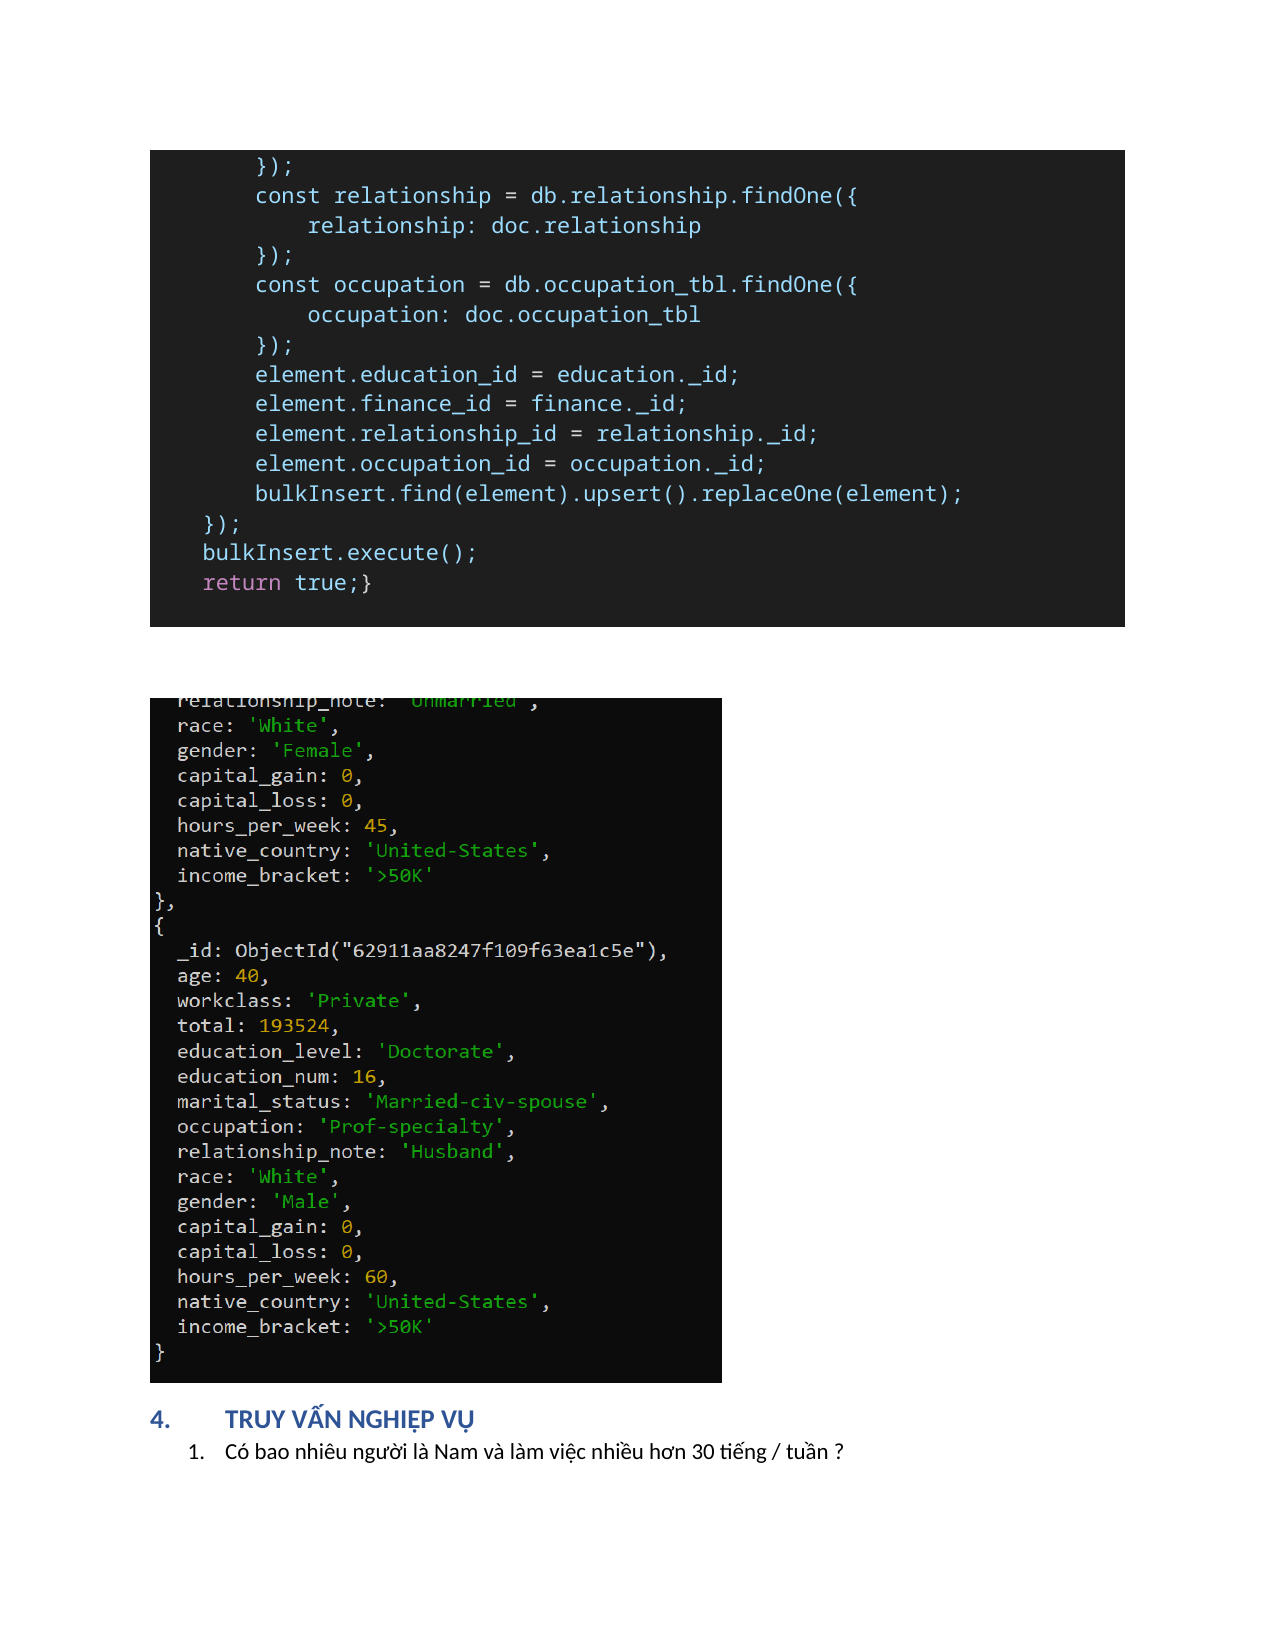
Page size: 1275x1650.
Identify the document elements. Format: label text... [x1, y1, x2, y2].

text element.relationship_id = relationship._id; [150, 418, 1125, 448]
text relationship: doc.relationship [150, 209, 1125, 239]
text bulkInsert.find(element).upsert().replaceOne(element); [150, 478, 1125, 507]
text }); [150, 150, 1125, 180]
text }); [150, 329, 1125, 358]
text occupation: doc.occupation_tbl [150, 299, 1125, 329]
text }); [150, 507, 1125, 537]
text const occupation = db.occupation_tbl.findOne({ [150, 269, 1125, 299]
text }); [150, 239, 1125, 269]
text bulkInsert.execute(); [150, 537, 1125, 567]
text element.education_id = education._id; [150, 358, 1125, 388]
text element.finance_id = finance._id; [150, 388, 1125, 418]
text const relationship = db.relationship.findOne({ [150, 180, 1125, 209]
subtitle 4. TRUY VẤN NGHIỆP VỤ [150, 1402, 1125, 1435]
list Có bao nhiêu người là Nam và làm việc nhiều hơn 30 tiếng / tuần ? [187, 1437, 1125, 1465]
text return true;} [150, 567, 1125, 597]
text element.occupation_id = occupation._id; [150, 448, 1125, 478]
picture [150, 698, 722, 1383]
